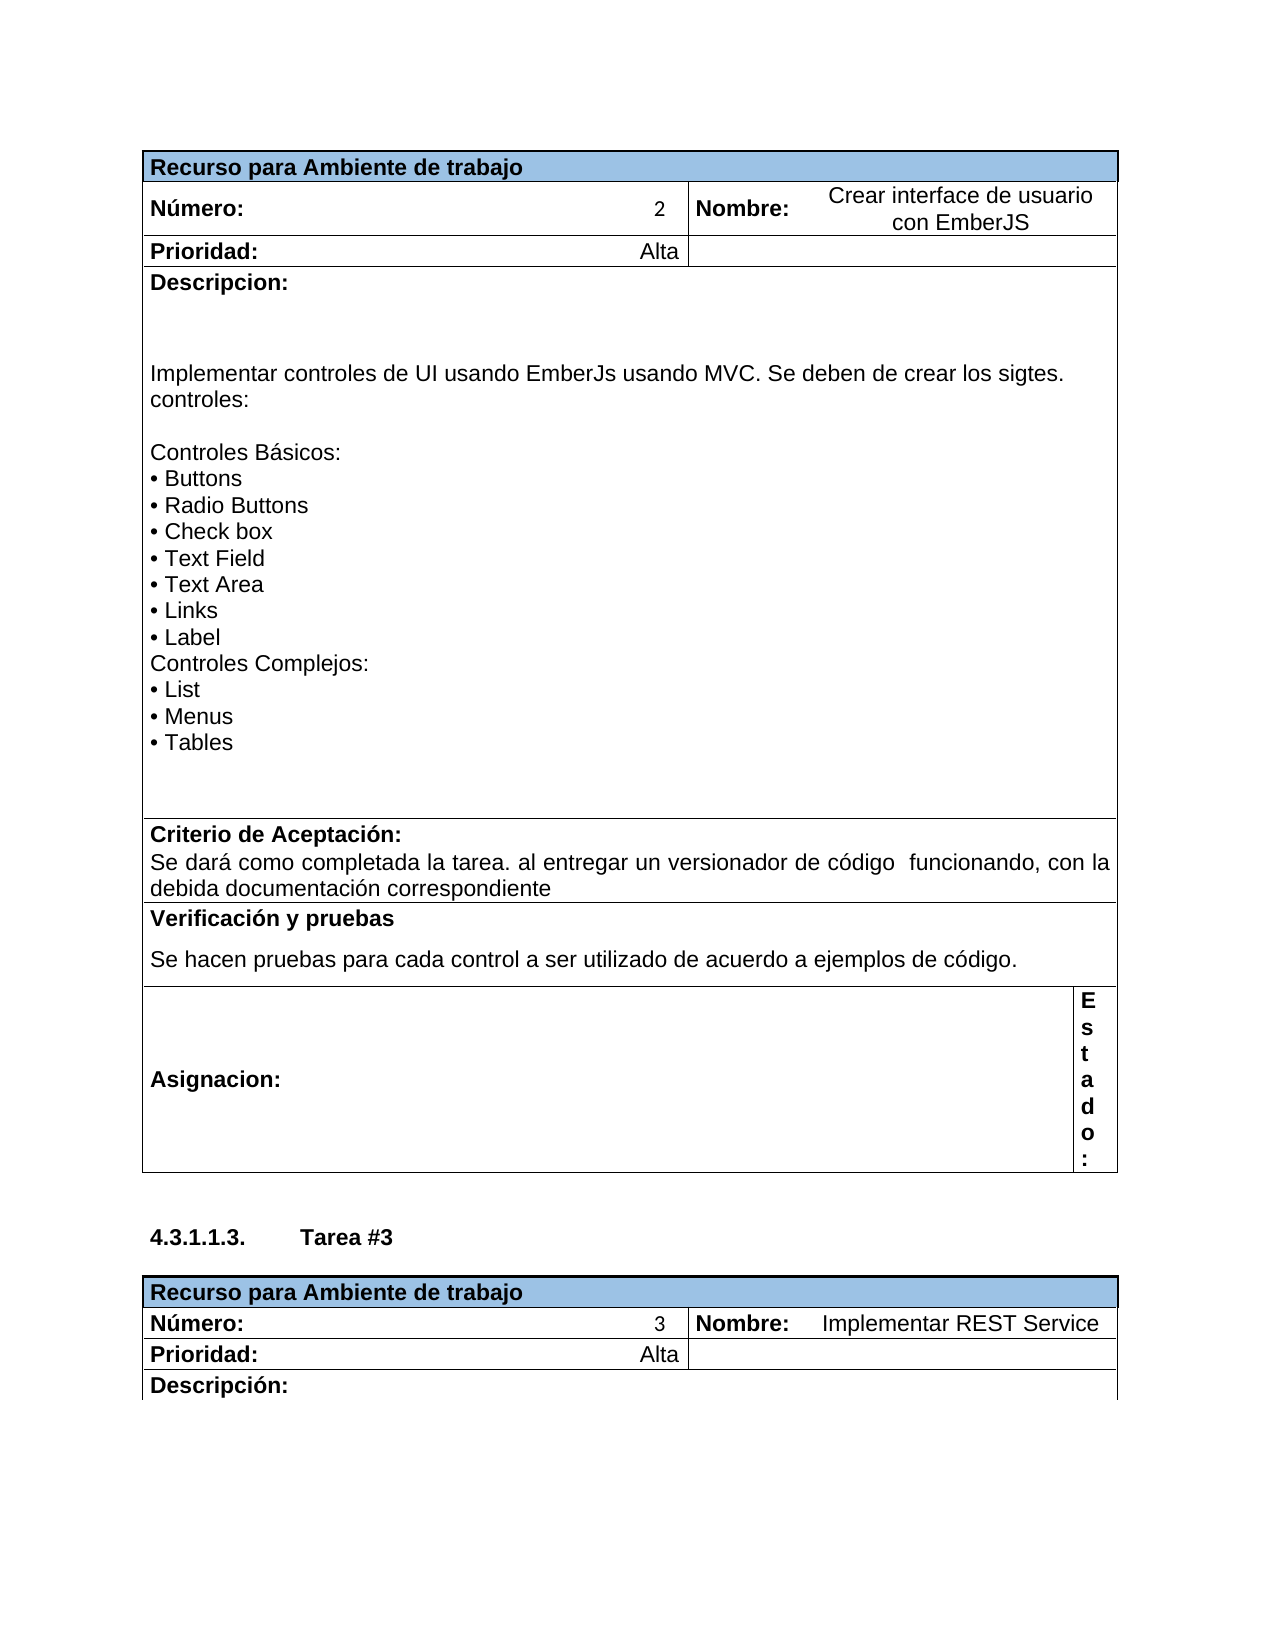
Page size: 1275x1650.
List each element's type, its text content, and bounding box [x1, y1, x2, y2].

table_cell Verificación y pruebas [143, 902, 1117, 933]
table_cell 3 [630, 1308, 688, 1338]
table_cell Nombre: [689, 182, 803, 235]
table_cell Número: [143, 182, 630, 235]
table_cell [630, 987, 1073, 1172]
table_cell Número: [143, 1308, 630, 1338]
table_cell [1096, 986, 1117, 1172]
table_cell Alta [630, 1339, 688, 1369]
table_header Recurso para Ambiente de trabajo [144, 1278, 1117, 1307]
table_cell Criterio de Aceptación: [143, 818, 1117, 849]
table_cell [804, 1338, 1117, 1369]
table_cell Nombre: [689, 1308, 803, 1338]
table_cell Alta [630, 236, 688, 266]
table_cell Crear interface de usuario con EmberJS [804, 181, 1117, 235]
table_cell Se hacen pruebas para cada control a ser utilizado de acuerdo a ejemplos de código. [143, 933, 1117, 986]
table_cell Prioridad: [143, 1338, 630, 1369]
table_cell 2 [630, 182, 688, 235]
table_cell [689, 1339, 803, 1369]
table_cell Se dará como completada la tarea. al entregar un versionador de código funcionando, con la debida documentación correspondiente [143, 849, 1117, 902]
table_cell Prioridad: [143, 235, 630, 266]
table_cell Implementar REST Service [804, 1307, 1117, 1338]
table_cell Estado: [1074, 987, 1096, 1172]
table_cell Asignacion: [143, 986, 630, 1172]
table_cell [689, 236, 803, 266]
list Tarea #3 [150, 1224, 1125, 1250]
table_header Recurso para Ambiente de trabajo [144, 152, 1117, 181]
table_cell Descripción: [143, 1369, 1117, 1400]
table_cell [804, 235, 1117, 266]
table_cell Descripcion: [143, 266, 1117, 297]
table_cell Implementar controles de UI usando EmberJs usando MVC. Se deben de crear los sigtes. controles: Controles Básicos: • Buttons • Radio Buttons • Check box • Text Field • Text Area • Links • Label Controles Complejos: • List • Menus • Tables [143, 298, 1117, 818]
